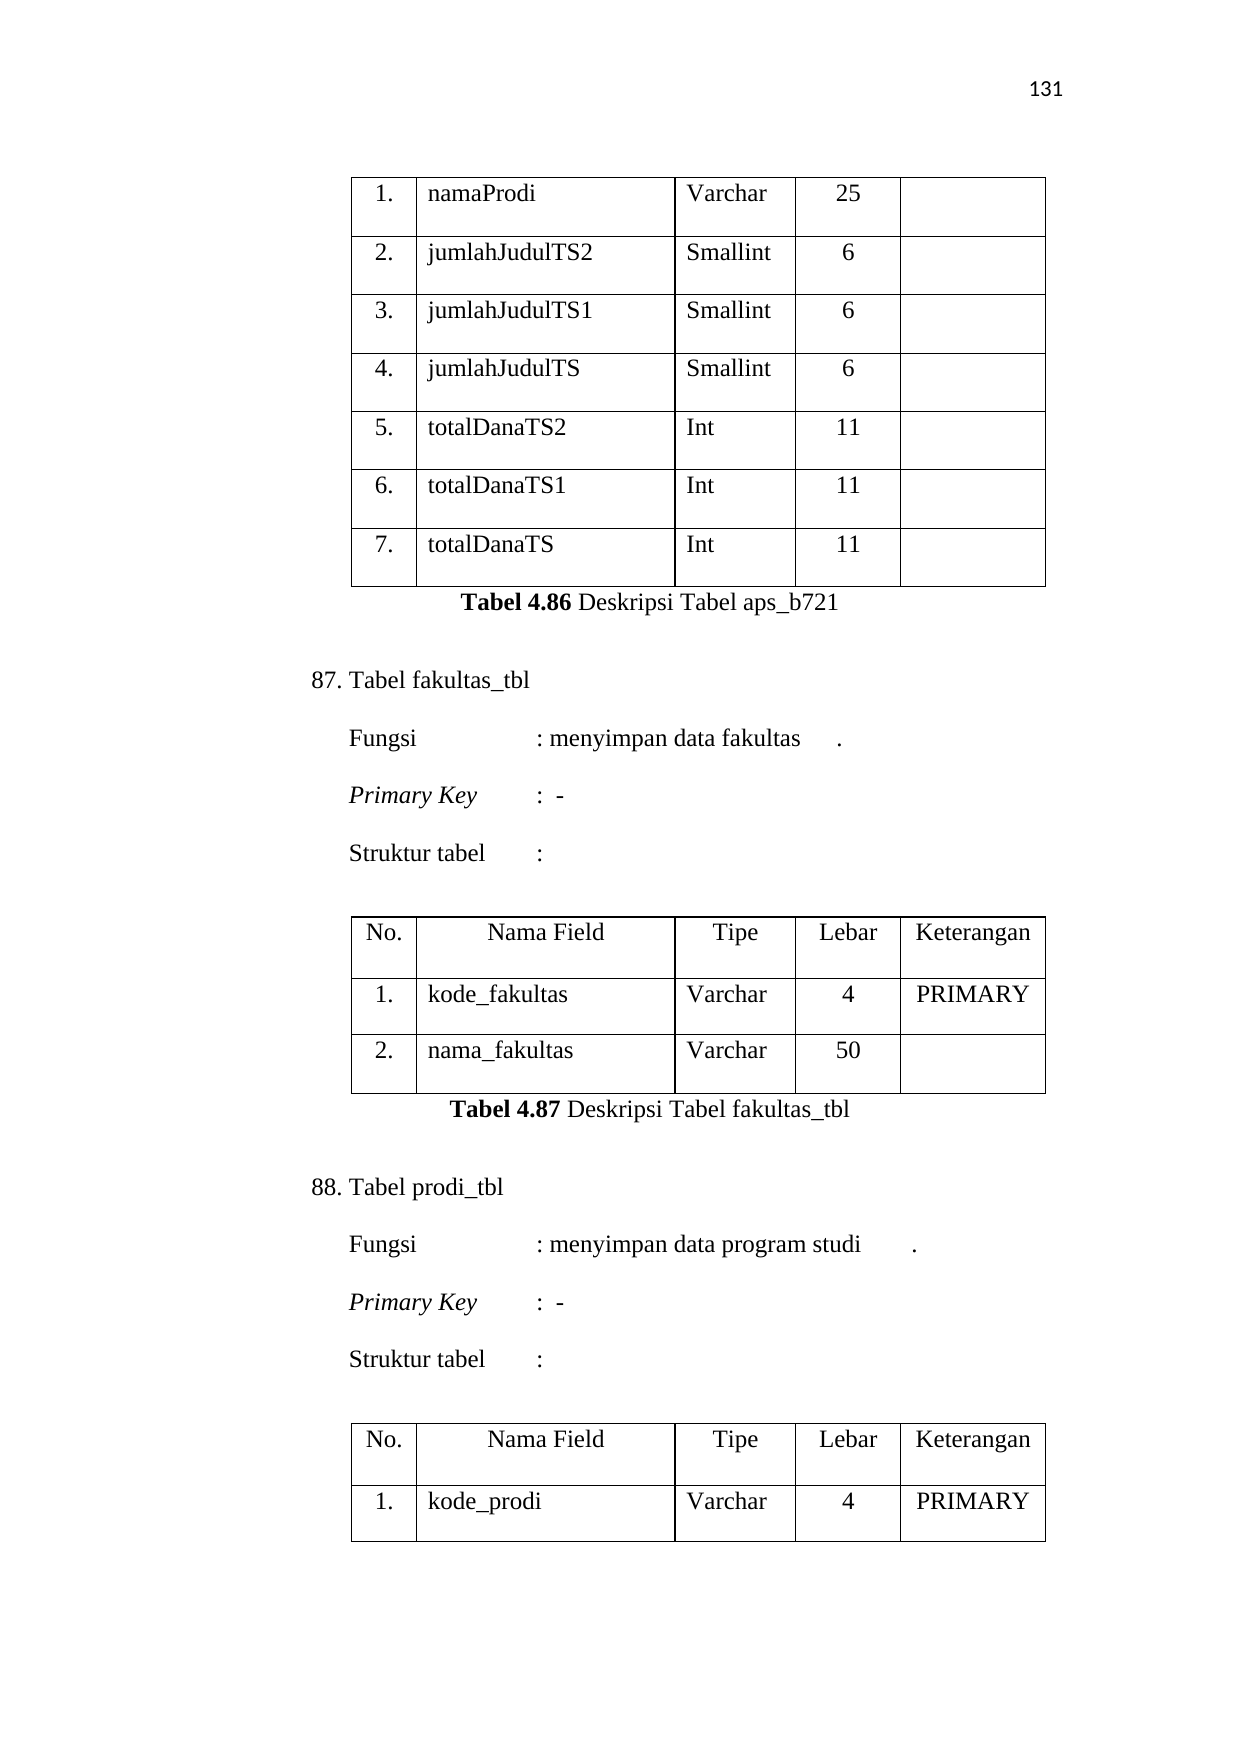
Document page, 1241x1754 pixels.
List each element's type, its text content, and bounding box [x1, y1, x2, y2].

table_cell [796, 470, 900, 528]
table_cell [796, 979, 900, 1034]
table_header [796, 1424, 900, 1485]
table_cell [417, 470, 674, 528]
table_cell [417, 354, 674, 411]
list Struktur tabel : [349, 1344, 1063, 1373]
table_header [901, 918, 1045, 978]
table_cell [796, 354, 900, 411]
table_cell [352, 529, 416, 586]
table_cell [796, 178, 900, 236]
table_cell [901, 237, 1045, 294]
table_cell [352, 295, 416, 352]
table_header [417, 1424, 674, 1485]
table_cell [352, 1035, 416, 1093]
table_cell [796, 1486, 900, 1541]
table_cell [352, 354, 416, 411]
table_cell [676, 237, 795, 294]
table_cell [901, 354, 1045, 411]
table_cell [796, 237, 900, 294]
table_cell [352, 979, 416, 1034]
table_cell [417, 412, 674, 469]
list Tabel fakultas_tbl [311, 666, 1063, 694]
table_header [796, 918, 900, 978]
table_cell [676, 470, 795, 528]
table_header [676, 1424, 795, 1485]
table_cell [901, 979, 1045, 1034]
list Struktur tabel : [349, 838, 1063, 867]
list Primary Key : - [349, 1287, 1063, 1316]
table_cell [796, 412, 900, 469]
list Fungsi : menyimpan data fakultas . [349, 723, 1063, 752]
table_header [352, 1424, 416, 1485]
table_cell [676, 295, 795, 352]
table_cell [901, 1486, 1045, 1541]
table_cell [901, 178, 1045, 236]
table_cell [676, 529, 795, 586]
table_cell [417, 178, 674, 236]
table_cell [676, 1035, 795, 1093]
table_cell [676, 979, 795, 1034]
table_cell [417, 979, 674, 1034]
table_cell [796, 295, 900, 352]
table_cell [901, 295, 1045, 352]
text Tabel 4.87 Deskripsi Tabel fakultas_tbl [236, 1094, 1063, 1122]
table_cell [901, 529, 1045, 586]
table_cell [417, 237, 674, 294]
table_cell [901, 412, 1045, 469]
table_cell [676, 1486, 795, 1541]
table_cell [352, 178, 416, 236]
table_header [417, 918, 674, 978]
list Fungsi : menyimpan data program studi . [349, 1229, 1063, 1258]
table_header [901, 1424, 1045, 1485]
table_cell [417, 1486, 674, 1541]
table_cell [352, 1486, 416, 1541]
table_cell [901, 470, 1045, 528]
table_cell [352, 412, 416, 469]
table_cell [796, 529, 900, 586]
text Tabel 4.86 Deskripsi Tabel aps_b721 [236, 587, 1063, 616]
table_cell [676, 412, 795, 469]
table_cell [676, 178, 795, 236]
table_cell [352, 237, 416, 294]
list Tabel prodi_tbl [311, 1172, 1063, 1201]
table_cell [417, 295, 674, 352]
list Primary Key : - [349, 781, 1063, 809]
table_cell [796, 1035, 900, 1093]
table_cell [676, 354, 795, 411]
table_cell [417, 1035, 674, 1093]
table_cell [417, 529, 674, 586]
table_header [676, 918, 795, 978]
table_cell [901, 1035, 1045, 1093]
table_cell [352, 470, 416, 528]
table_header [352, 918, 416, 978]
